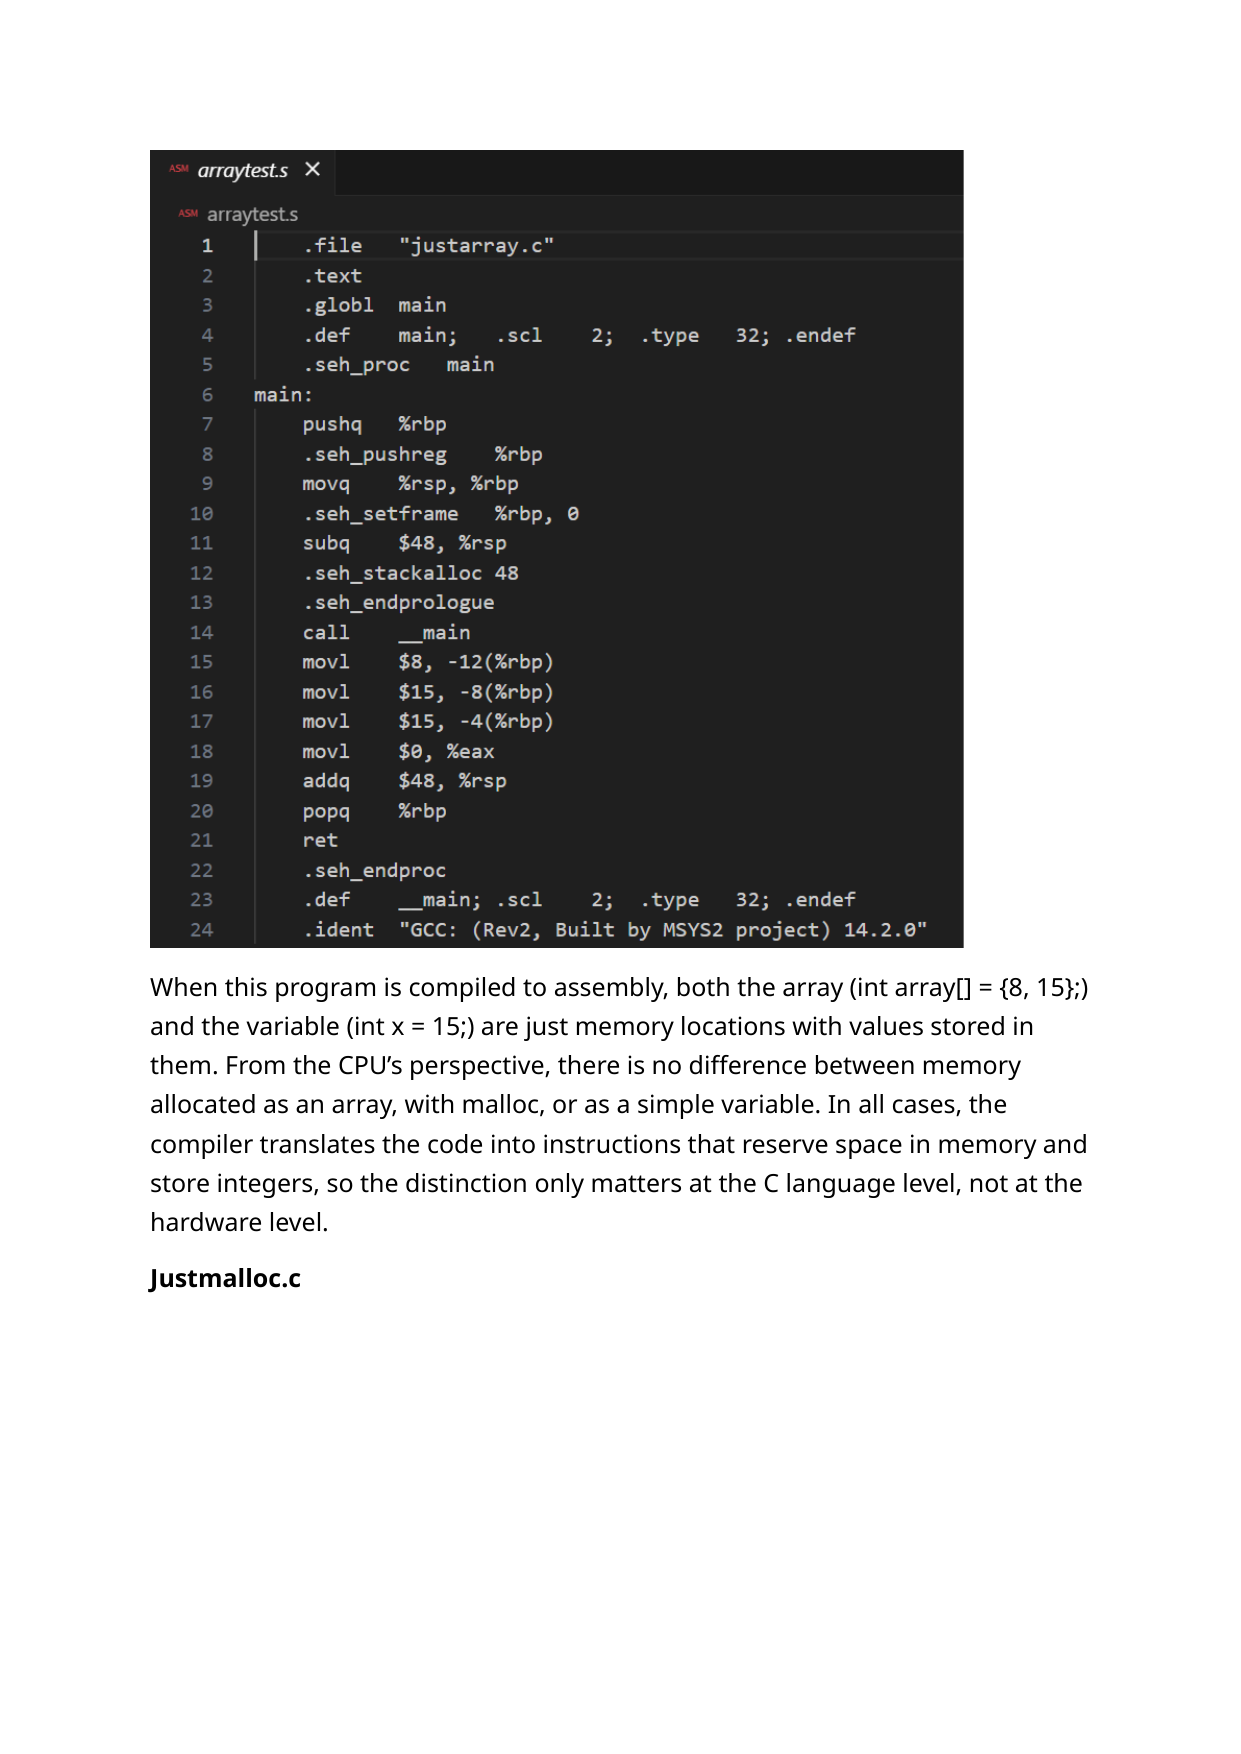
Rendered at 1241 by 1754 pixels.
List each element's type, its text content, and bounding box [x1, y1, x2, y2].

text When this program is compiled to assembly, both the array (int array[] = {8, 15};) and the variable (int x = 15;) are just memory locations with values stored in them. From the CPU’s perspective, there is no difference between memory allocated as an array, with malloc, or as a simple variable. In all cases, the compiler translates the code into instructions that reserve space in memory and store integers, so the distinction only matters at the C language level, not at the hardware level. [150, 970, 1090, 1239]
text Justmalloc.c [150, 1261, 1090, 1294]
picture [150, 150, 964, 948]
